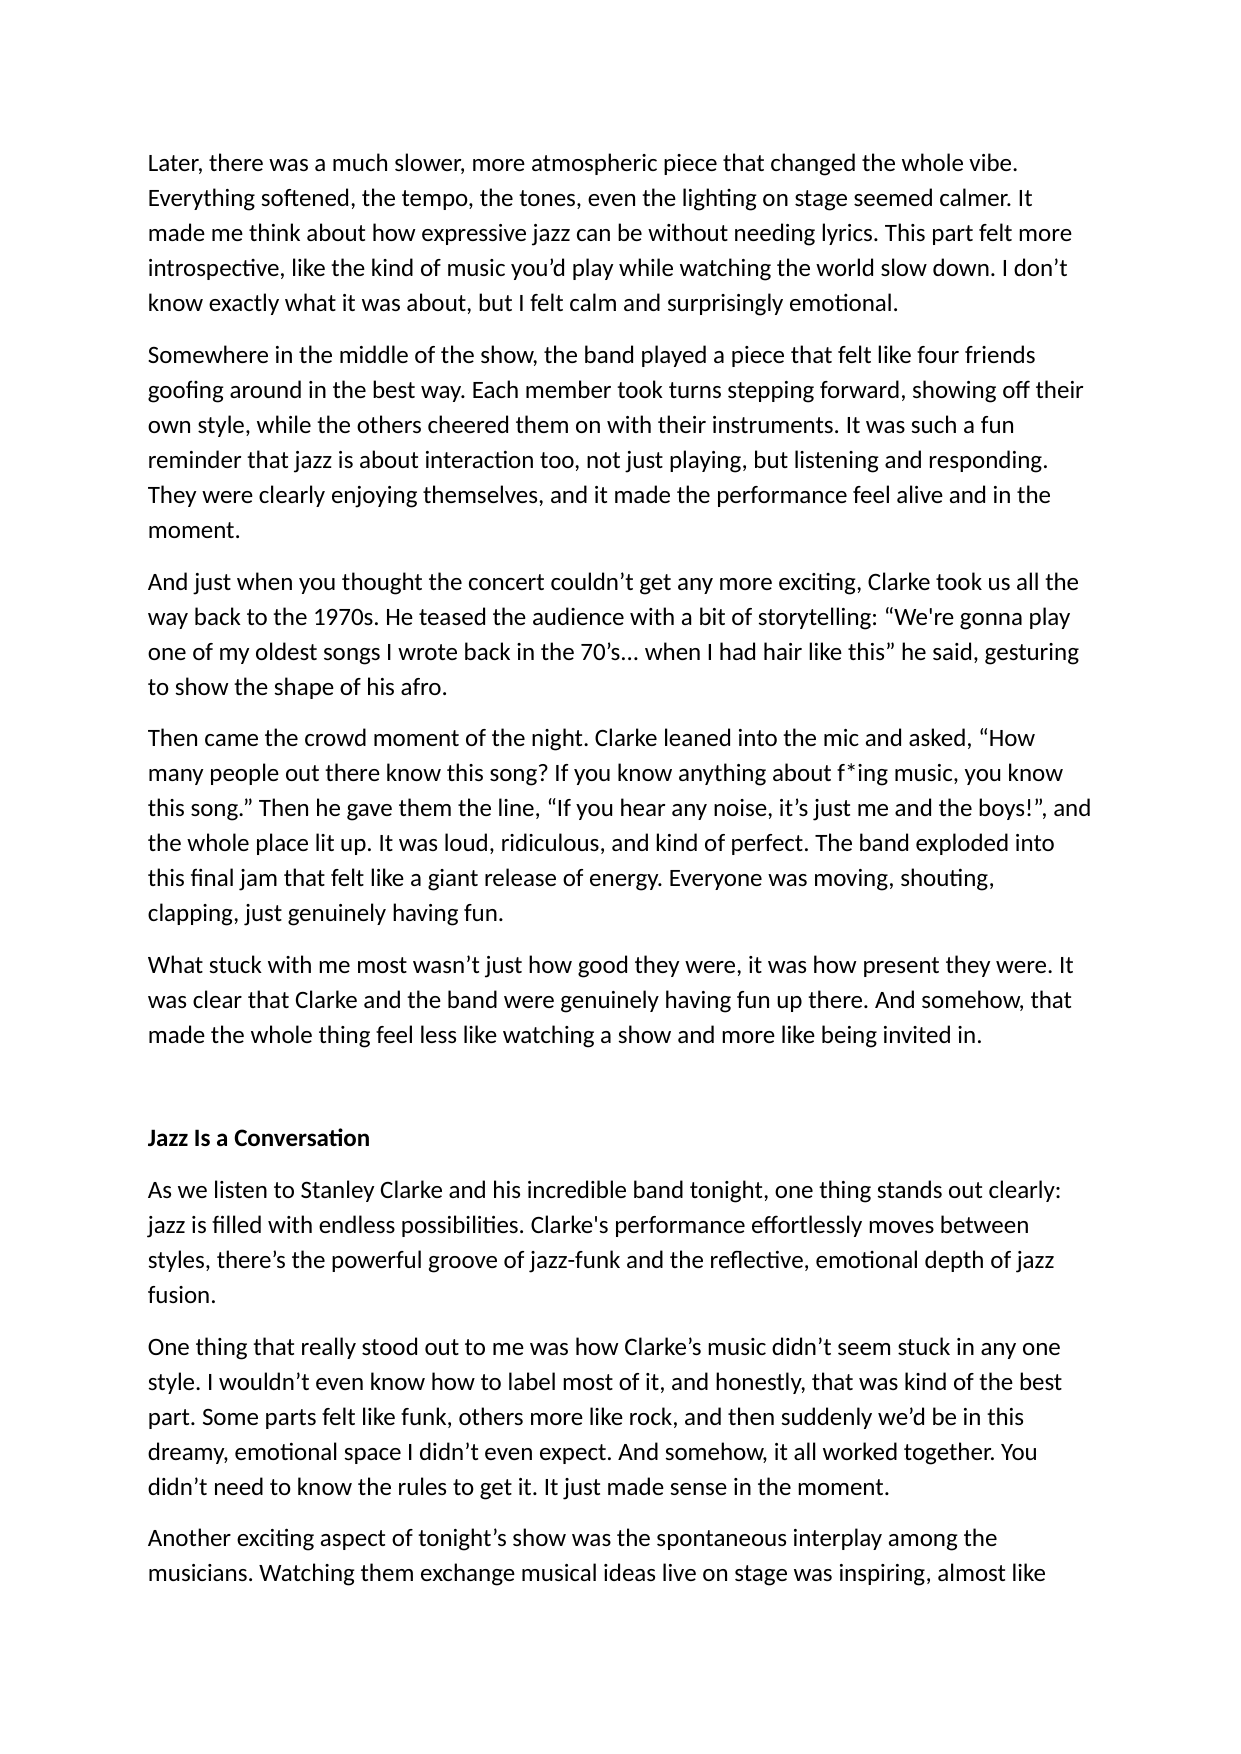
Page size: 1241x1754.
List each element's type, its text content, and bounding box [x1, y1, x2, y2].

text Then came the crowd moment of the night. Clarke leaned into the mic and asked, “How many people out there know this song? If you know anything about f*ing music, you know this song.” Then he gave them the line, “If you hear any noise, it’s just me and the boys!”, and the whole place lit up. It was loud, ridiculous, and kind of perfect. The band exploded into this final jam that felt like a giant release of energy. Everyone was moving, shouting, clapping, just genuinely having fun. [148, 723, 1093, 928]
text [148, 1523, 1093, 1588]
text Jazz Is a Conversation [148, 1123, 1093, 1153]
text What stuck with me most wasn’t just how good they were, it was how present they were. It was clear that Clarke and the band were genuinely having fun up there. And somehow, that made the whole thing feel less like watching a show and more like being invited in. [148, 949, 1093, 1050]
text One thing that really stood out to me was how Clarke’s music didn’t seem stuck in any one style. I wouldn’t even know how to label most of it, and honestly, that was kind of the best part. Some parts felt like funk, others more like rock, and then suddenly we’d be in this dreamy, emotional space I didn’t even expect. And somehow, it all worked together. You didn’t need to know the rules to get it. It just made sense in the moment. [148, 1331, 1093, 1501]
text Somewhere in the middle of the show, the band played a piece that felt like four friends goofing around in the best way. Each member took turns stepping forward, showing off their own style, while the others cheered them on with their instruments. It was such a fun reminder that jazz is about interaction too, not just playing, but listening and responding. They were clearly enjoying themselves, and it made the performance feel alive and in the moment. [148, 339, 1093, 545]
text As we listen to Stanley Clarke and his incredible band tonight, one thing stands out clearly: jazz is filled with endless possibilities. Clarke's performance effortlessly moves between styles, there’s the powerful groove of jazz-funk and the reflective, emotional depth of jazz fusion. [148, 1174, 1093, 1310]
text And just when you thought the concert couldn’t get any more exciting, Clarke took us all the way back to the 1970s. He teased the audience with a bit of storytelling: “We're gonna play one of my oldest songs I wrote back in the 70’s... when I had hair like this” he said, gesturing to show the shape of his afro. [148, 566, 1093, 701]
text Later, there was a much slower, more atmospheric piece that changed the whole vibe. Everything softened, the tempo, the tones, even the lighting on stage seemed calmer. It made me think about how expressive jazz can be without needing lyrics. This part felt more introspective, like the kind of music you’d play while watching the world slow down. I don’t know exactly what it was about, but I felt calm and surprisingly emotional. [148, 148, 1093, 318]
